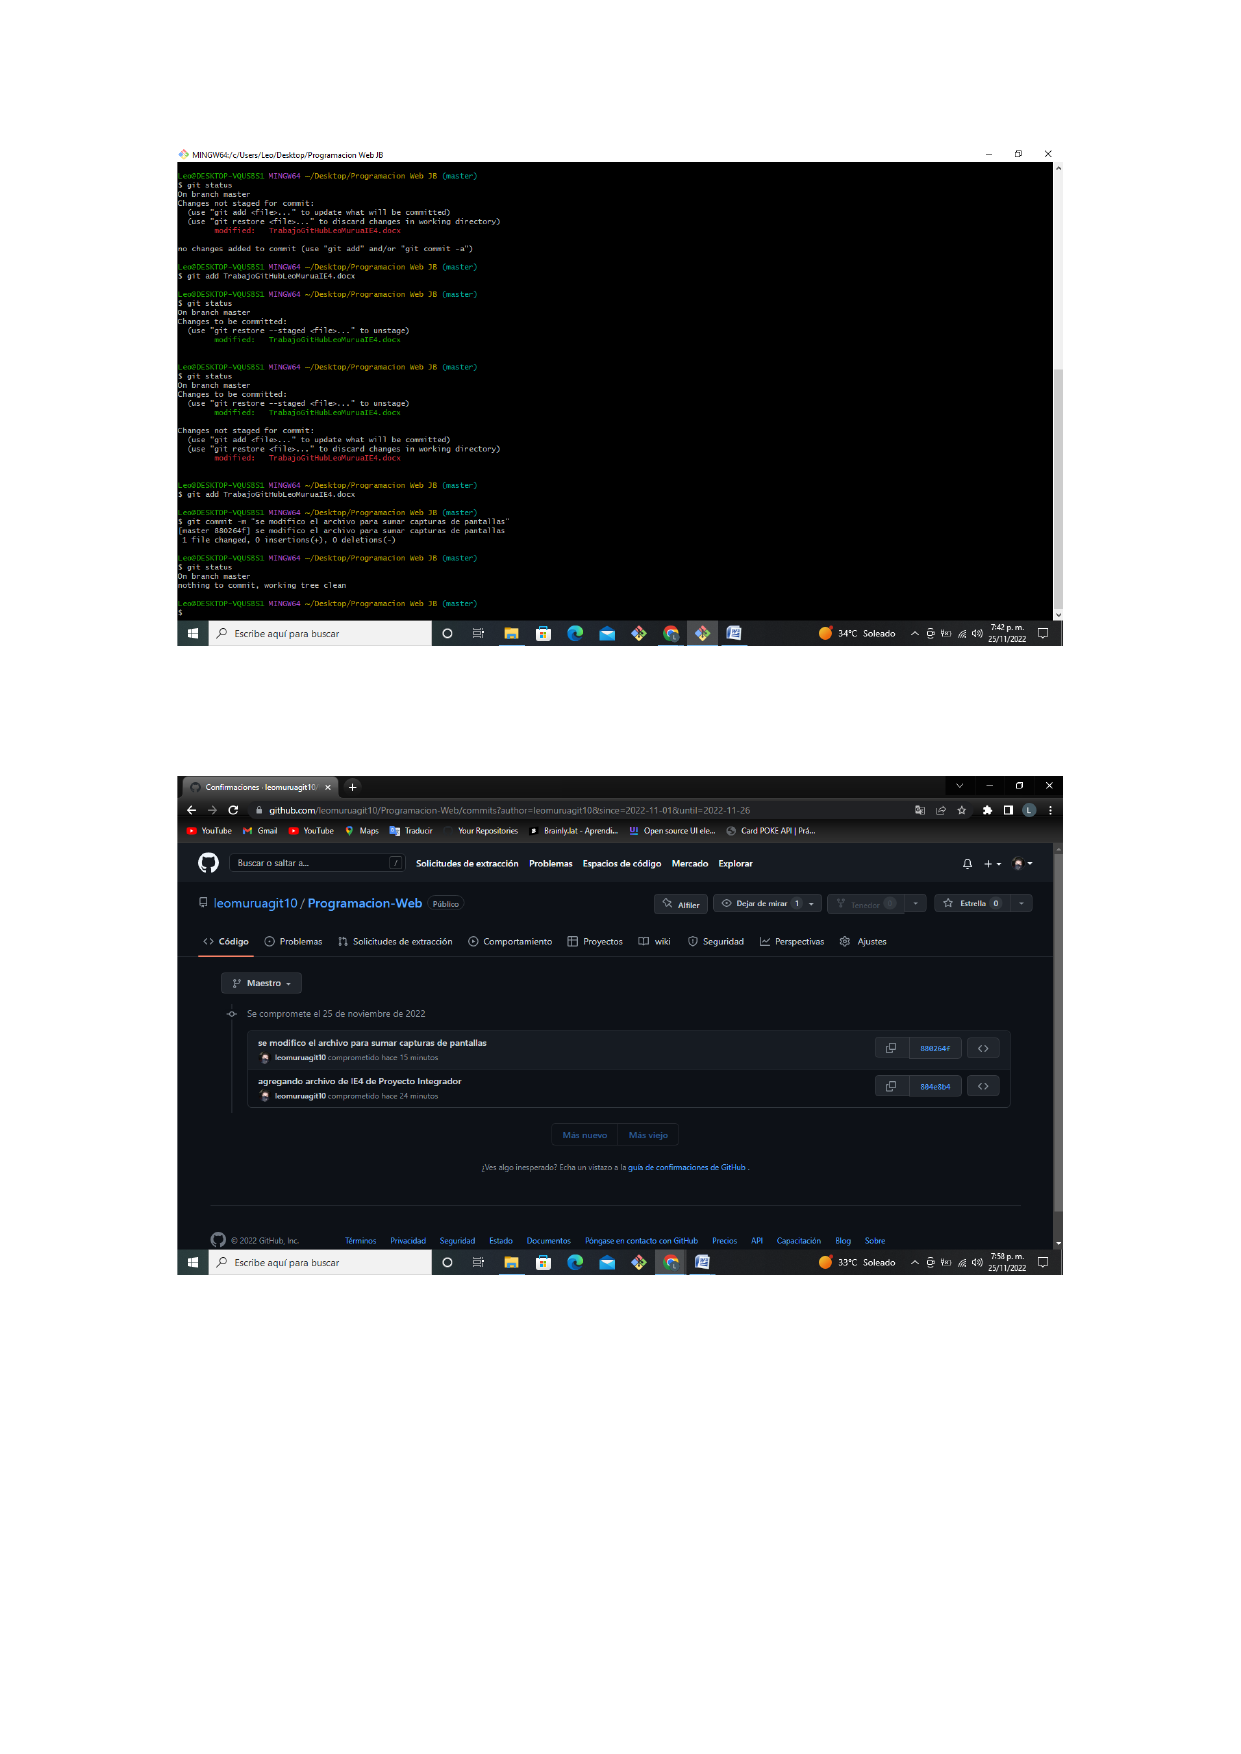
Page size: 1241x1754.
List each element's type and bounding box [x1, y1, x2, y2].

picture [177, 147, 1063, 646]
picture [177, 776, 1063, 1275]
